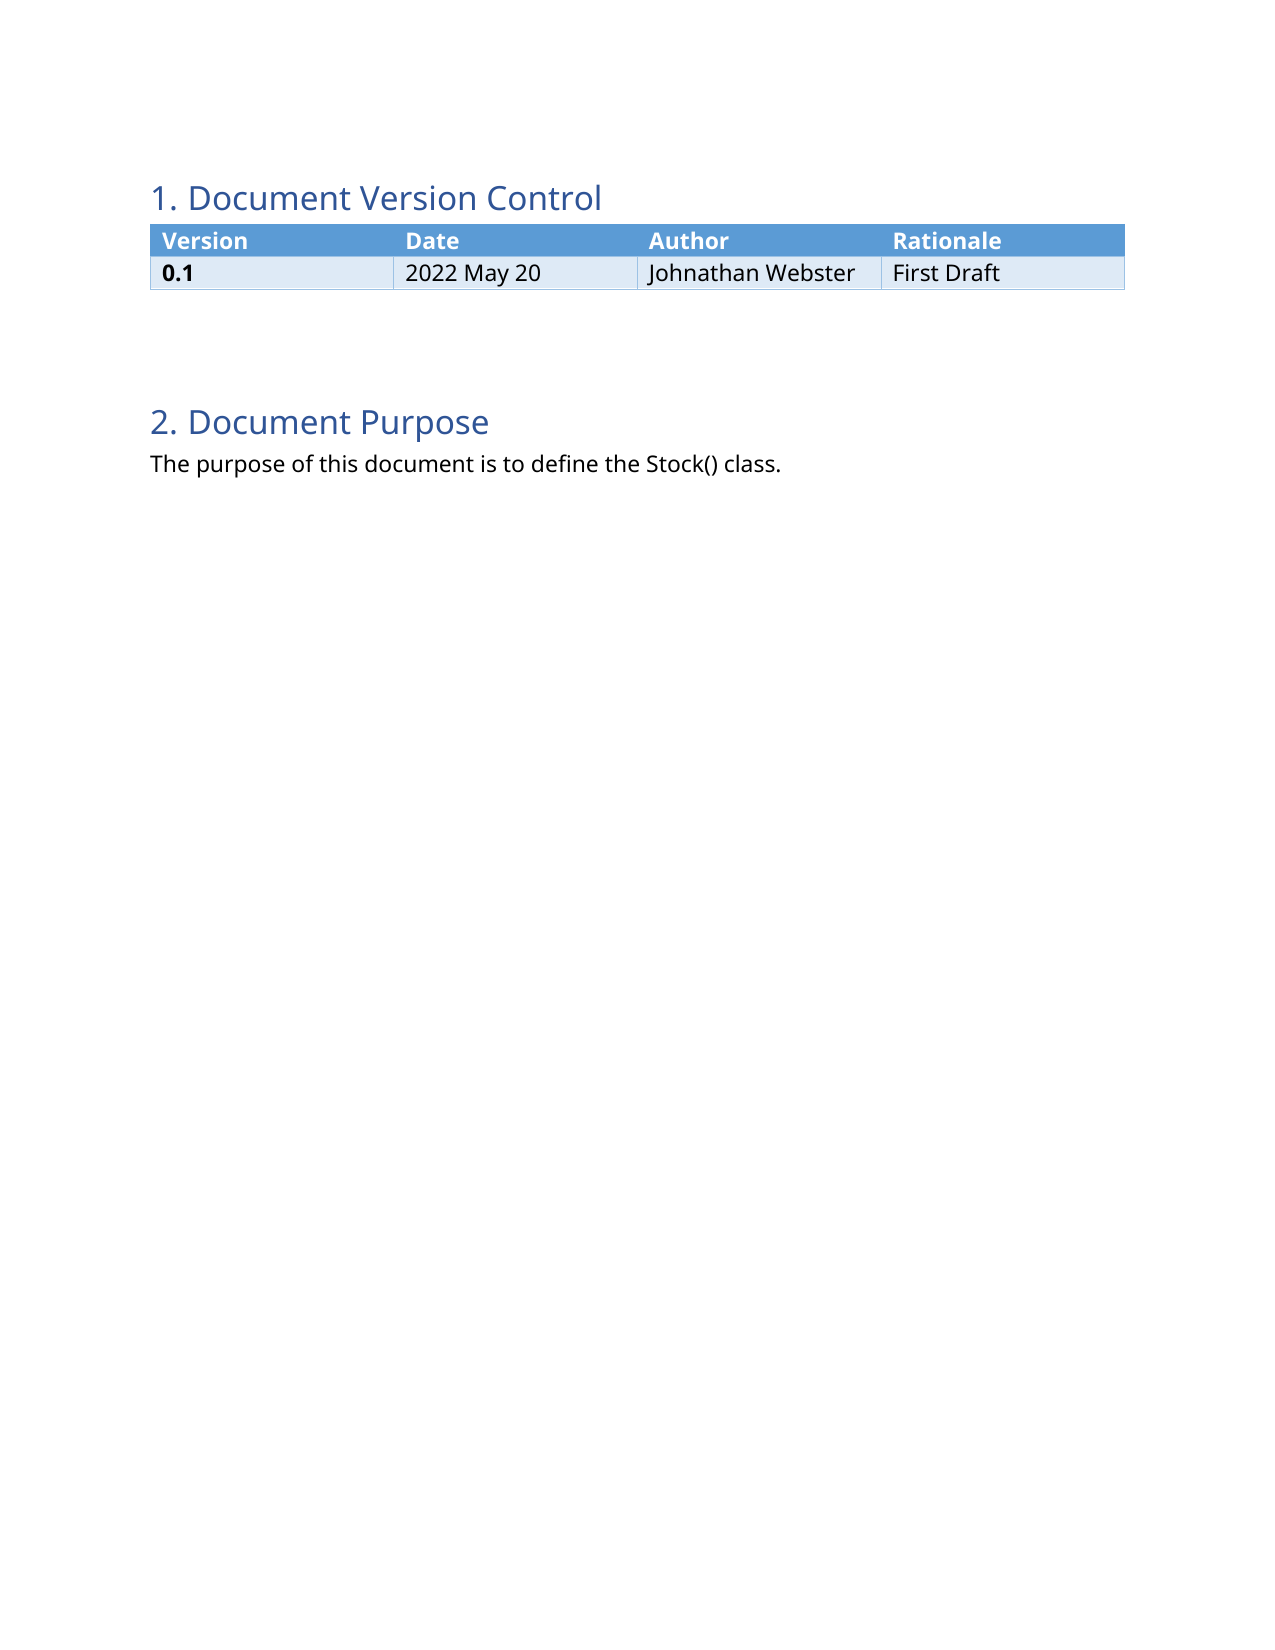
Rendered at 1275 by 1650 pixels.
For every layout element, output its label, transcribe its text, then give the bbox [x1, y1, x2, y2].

subtitle Document Version Control [150, 175, 1125, 220]
subtitle Document Purpose [150, 399, 1125, 444]
table_header Author [638, 225, 881, 256]
table_header Version [151, 225, 393, 256]
table_cell 2022 May 20 [394, 257, 637, 288]
table_header Date [394, 225, 637, 256]
table_header Rationale [882, 225, 1124, 256]
table_cell First Draft [882, 257, 1124, 288]
table_cell Johnathan Webster [638, 257, 881, 288]
table_cell 0.1 [151, 257, 393, 288]
text The purpose of this document is to define the Stock() class. [150, 448, 1125, 479]
